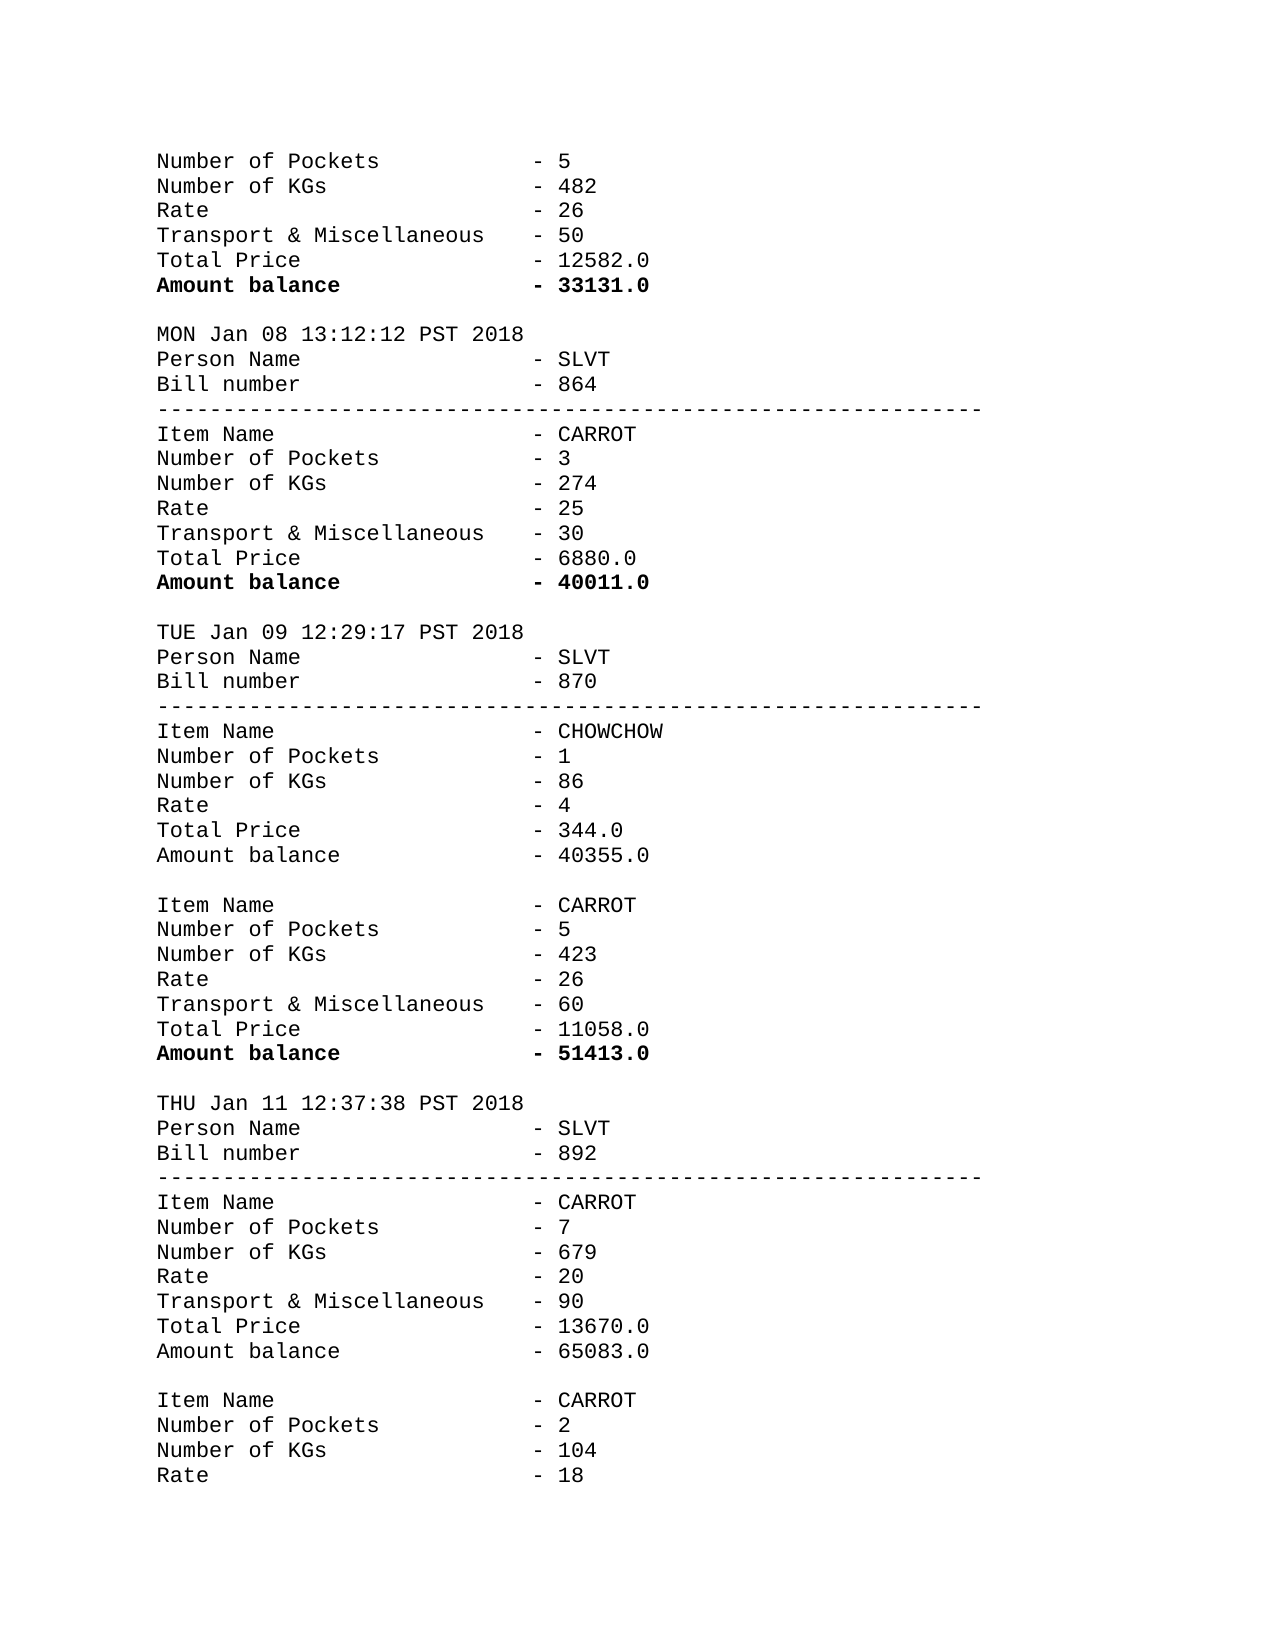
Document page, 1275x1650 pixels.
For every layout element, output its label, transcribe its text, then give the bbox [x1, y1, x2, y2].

text Person Name - SLVT [156, 1117, 1118, 1142]
text Total Price - 6880.0 [156, 547, 1118, 571]
text Number of Pockets - 5 [156, 918, 1118, 943]
text TUE Jan 09 12:29:17 PST 2018 [156, 621, 1118, 646]
text Number of Pockets - 2 [156, 1414, 1118, 1439]
text Total Price - 12582.0 [156, 249, 1118, 274]
text Rate - 4 [156, 794, 1118, 819]
text Number of Pockets - 7 [156, 1216, 1118, 1241]
text Person Name - SLVT [156, 646, 1118, 671]
text Amount balance - 40011.0 [156, 571, 1118, 596]
text Total Price - 344.0 [156, 819, 1118, 844]
text Number of Pockets - 3 [156, 447, 1118, 472]
text Rate - 25 [156, 497, 1118, 522]
text Amount balance - 65083.0 [156, 1340, 1118, 1365]
text Number of KGs - 274 [156, 472, 1118, 497]
text Item Name - CHOWCHOW [156, 720, 1118, 745]
text Item Name - CARROT [156, 894, 1118, 918]
text --------------------------------------------------------------- [156, 1166, 1118, 1191]
text Item Name - CARROT [156, 1191, 1118, 1216]
text Rate - 20 [156, 1266, 1118, 1290]
text Number of KGs - 679 [156, 1241, 1118, 1266]
text Number of KGs - 482 [156, 175, 1118, 199]
text Transport & Miscellaneous - 60 [156, 993, 1118, 1018]
text Amount balance - 33131.0 [156, 274, 1118, 299]
text Rate - 18 [156, 1464, 1118, 1489]
text THU Jan 11 12:37:38 PST 2018 [156, 1092, 1118, 1117]
text Number of KGs - 423 [156, 943, 1118, 968]
text --------------------------------------------------------------- [156, 695, 1118, 720]
text Person Name - SLVT [156, 348, 1118, 373]
text Number of KGs - 104 [156, 1439, 1118, 1464]
text Item Name - CARROT [156, 423, 1118, 447]
text Rate - 26 [156, 968, 1118, 993]
text --------------------------------------------------------------- [156, 398, 1118, 423]
text Rate - 26 [156, 199, 1118, 224]
text Amount balance - 51413.0 [156, 1042, 1118, 1067]
text Number of Pockets - 1 [156, 745, 1118, 770]
text Item Name - CARROT [156, 1389, 1118, 1414]
text Bill number - 864 [156, 373, 1118, 398]
text Total Price - 13670.0 [156, 1315, 1118, 1340]
text Total Price - 11058.0 [156, 1018, 1118, 1042]
text Transport & Miscellaneous - 50 [156, 224, 1118, 249]
text Bill number - 892 [156, 1142, 1118, 1166]
text Amount balance - 40355.0 [156, 844, 1118, 869]
text Transport & Miscellaneous - 30 [156, 522, 1118, 547]
text Bill number - 870 [156, 671, 1118, 695]
text MON Jan 08 13:12:12 PST 2018 [156, 323, 1118, 348]
text Number of Pockets - 5 [156, 150, 1118, 175]
text Transport & Miscellaneous - 90 [156, 1290, 1118, 1315]
text Number of KGs - 86 [156, 770, 1118, 794]
